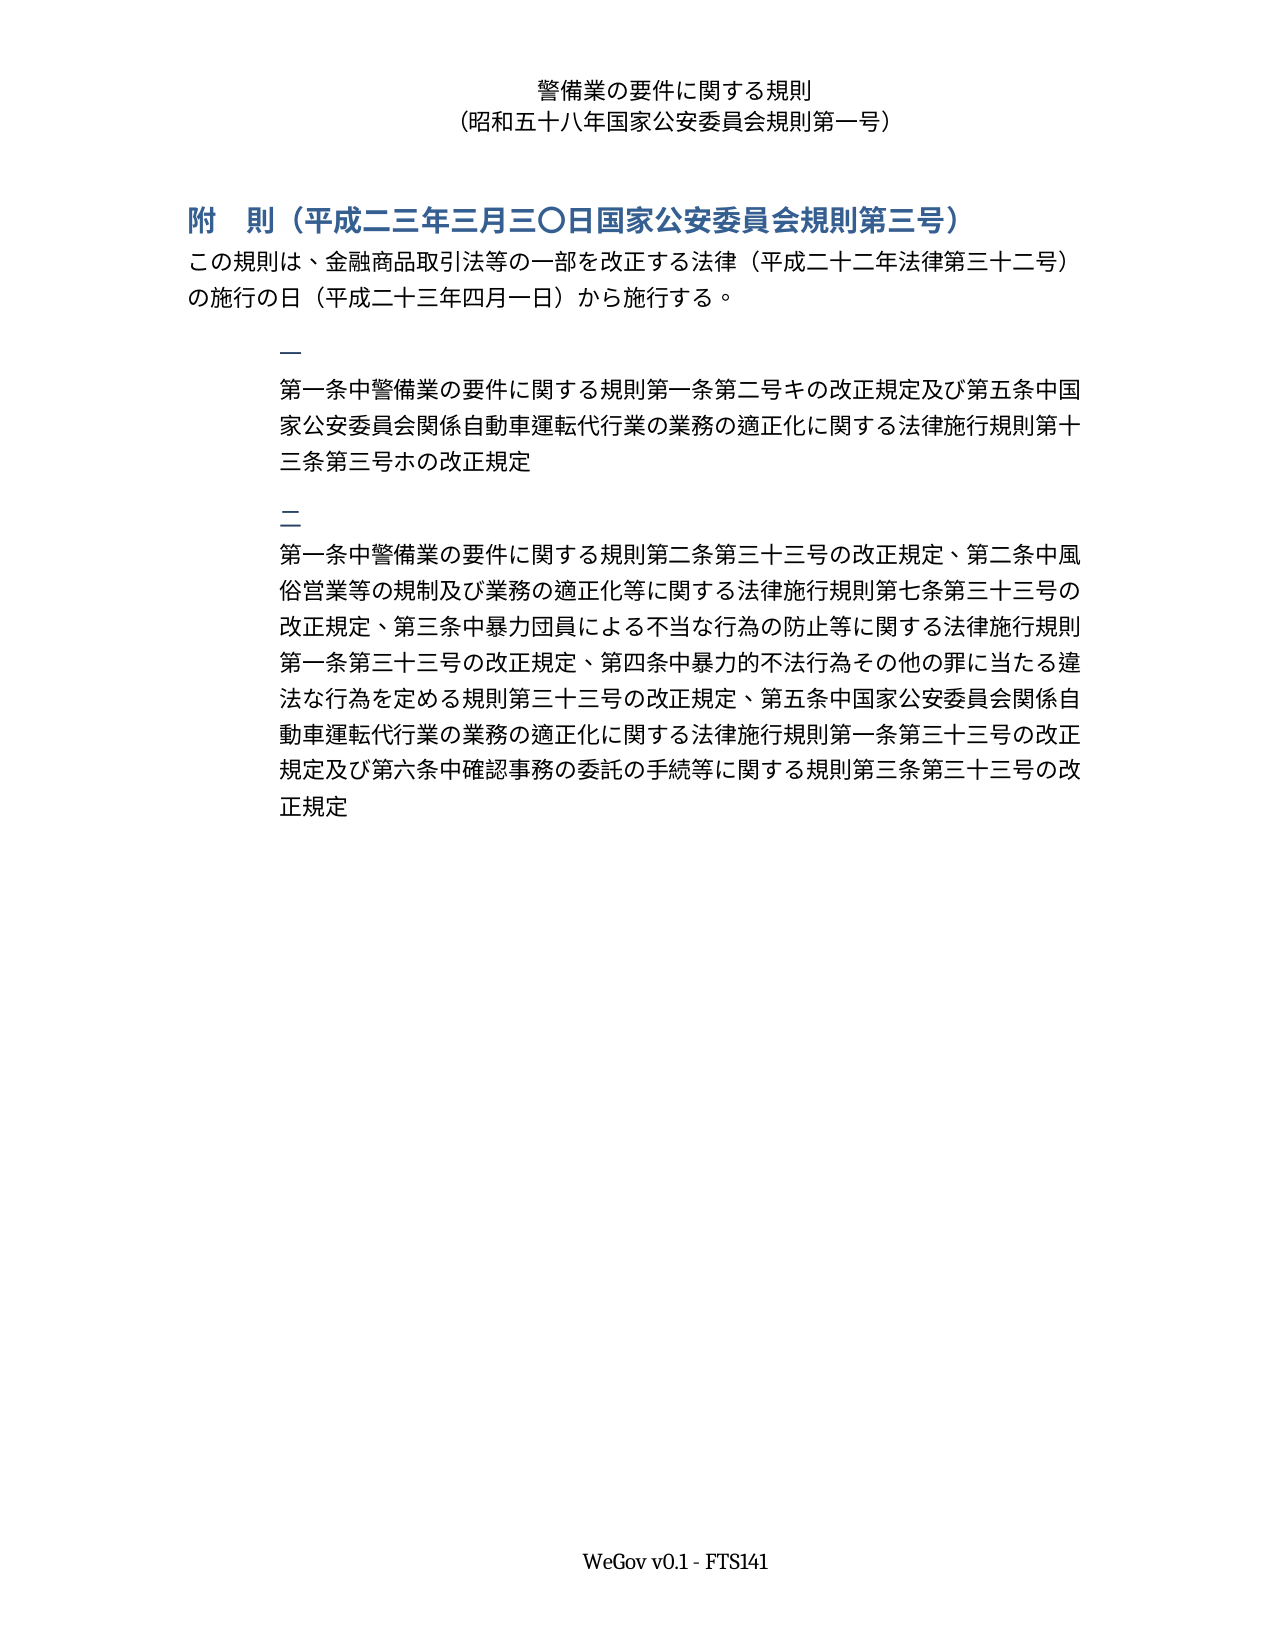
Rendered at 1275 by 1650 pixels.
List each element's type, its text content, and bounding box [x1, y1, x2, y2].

text 第一条中警備業の要件に関する規則第一条第二号キの改正規定及び第五条中国家公安委員会関係自動車運転代行業の業務の適正化に関する法律施行規則第十三条第三号ホの改正規定 [279, 374, 1087, 477]
subtitle 附 則（平成二三年三月三〇日国家公安委員会規則第三号） [187, 200, 1087, 240]
text 第一条中警備業の要件に関する規則第二条第三十三号の改正規定、第二条中風俗営業等の規制及び業務の適正化等に関する法律施行規則第七条第三十三号の改正規定、第三条中暴力団員による不当な行為の防止等に関する法律施行規則第一条第三十三号の改正規定、第四条中暴力的不法行為その他の罪に当たる違法な行為を定める規則第三十三号の改正規定、第五条中国家公安委員会関係自動車運転代行業の業務の適正化に関する法律施行規則第一条第三十三号の改正規定及び第六条中確認事務の委託の手続等に関する規則第三条第三十三号の改正規定 [279, 539, 1087, 822]
text この規則は、金融商品取引法等の一部を改正する法律（平成二十二年法律第三十二号）の施行の日（平成二十三年四月一日）から施行する。 [187, 246, 1087, 313]
subtitle 二 [279, 503, 1087, 534]
subtitle 一 [279, 338, 1087, 369]
